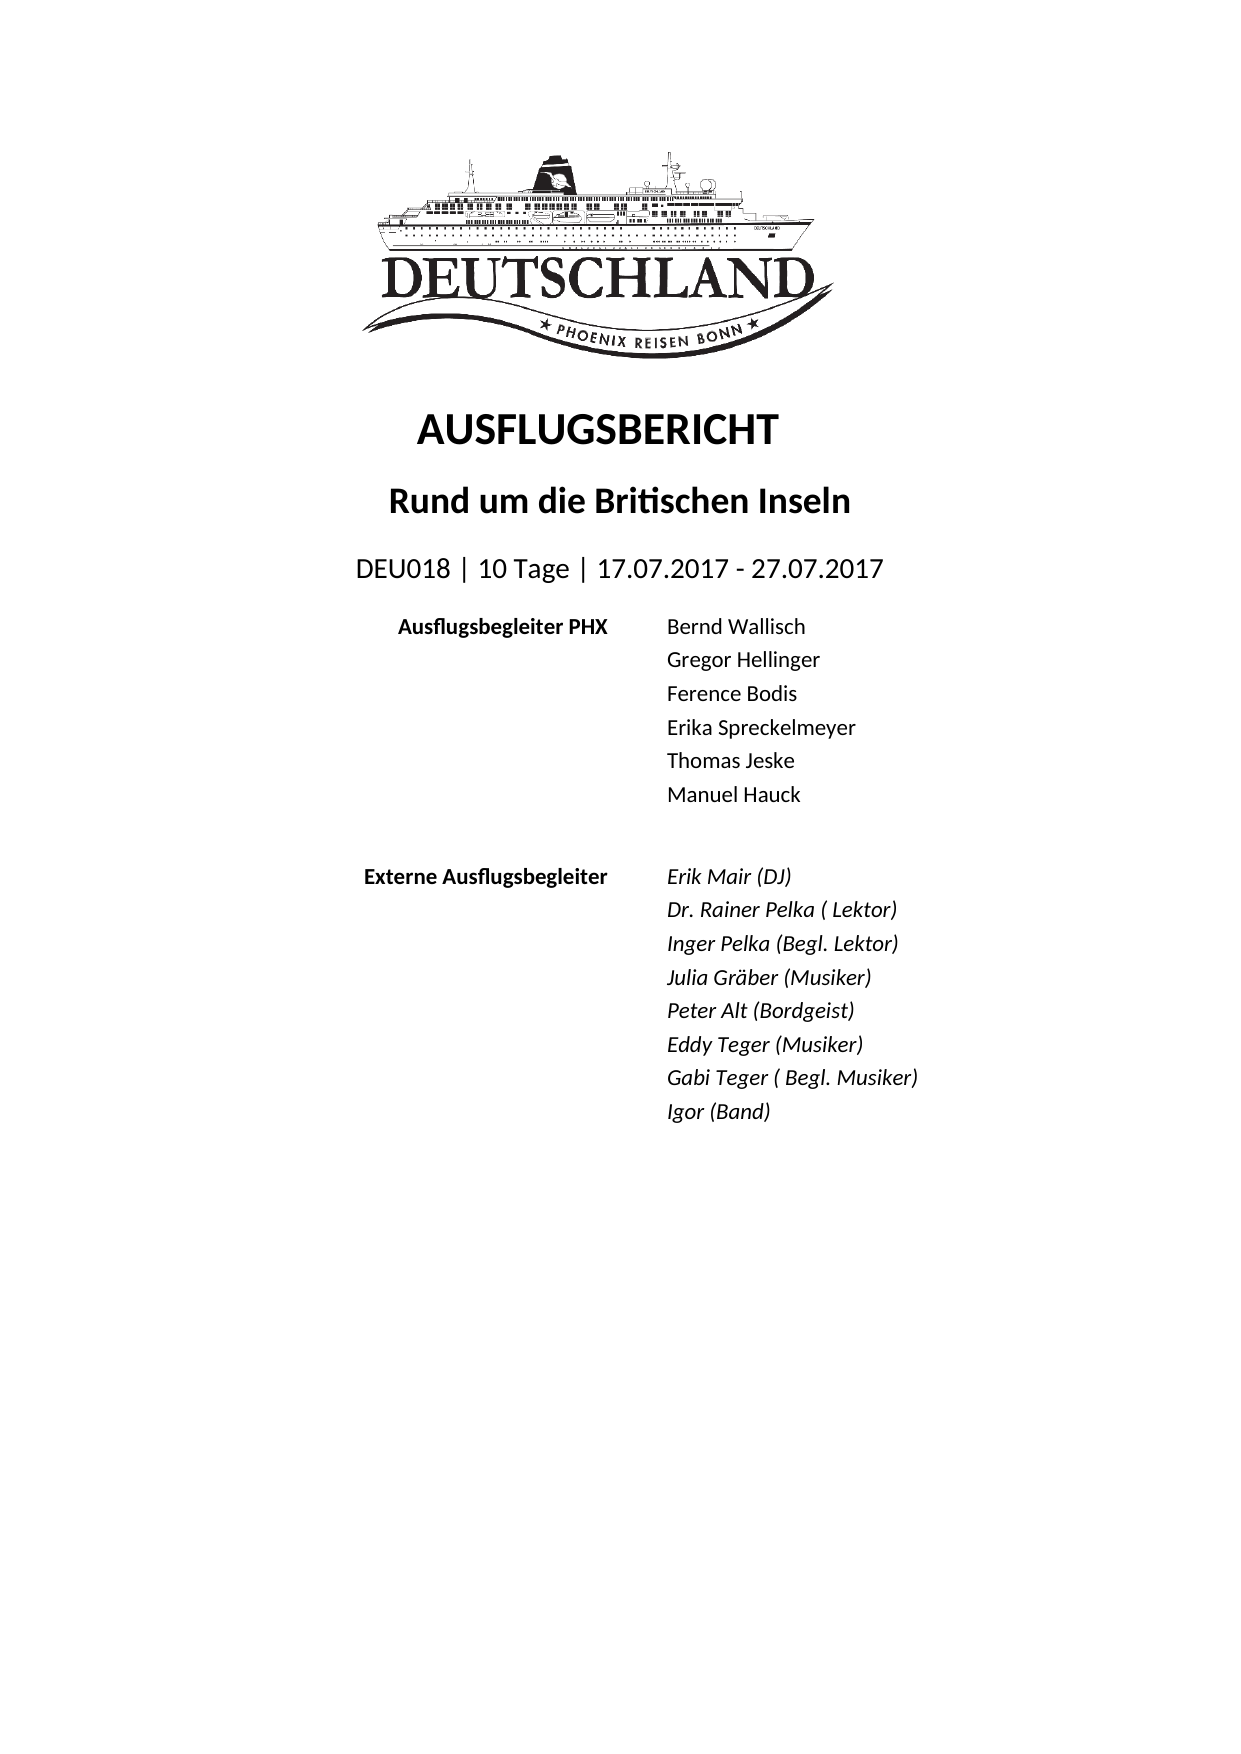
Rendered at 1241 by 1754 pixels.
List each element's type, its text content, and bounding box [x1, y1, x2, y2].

subtitle Igor (Band) [150, 1097, 1087, 1125]
picture [358, 150, 838, 400]
subtitle Gabi Teger ( Begl. Musiker) [150, 1063, 1087, 1091]
subtitle Julia Gräber (Musiker) [150, 963, 1087, 991]
subtitle Inger Pelka (Begl. Lektor) [150, 929, 1087, 957]
subtitle Peter Alt (Bordgeist) [150, 996, 1087, 1024]
text DEU018 | 10 Tage | 17.07.2017 - 27.07.2017 [150, 550, 1090, 586]
subtitle Dr. Rainer Pelka ( Lektor) [150, 896, 1087, 923]
subtitle Ausflugsbegleiter PHX Bernd Wallisch [150, 612, 1087, 640]
text Rund um die Britischen Inseln [150, 477, 1090, 523]
subtitle Gregor Hellinger [150, 646, 1087, 674]
subtitle Erika Spreckelmeyer [150, 713, 1087, 741]
subtitle Thomas Jeske [150, 746, 1087, 774]
subtitle Externe Ausflugsbegleiter Erik Mair (DJ) [150, 862, 1087, 890]
text AUSFLUGSBERICHT [106, 400, 1090, 456]
subtitle Eddy Teger (Musiker) [150, 1030, 1087, 1058]
subtitle Manuel Hauck [150, 780, 1087, 808]
subtitle Ference Bodis [150, 679, 1087, 707]
